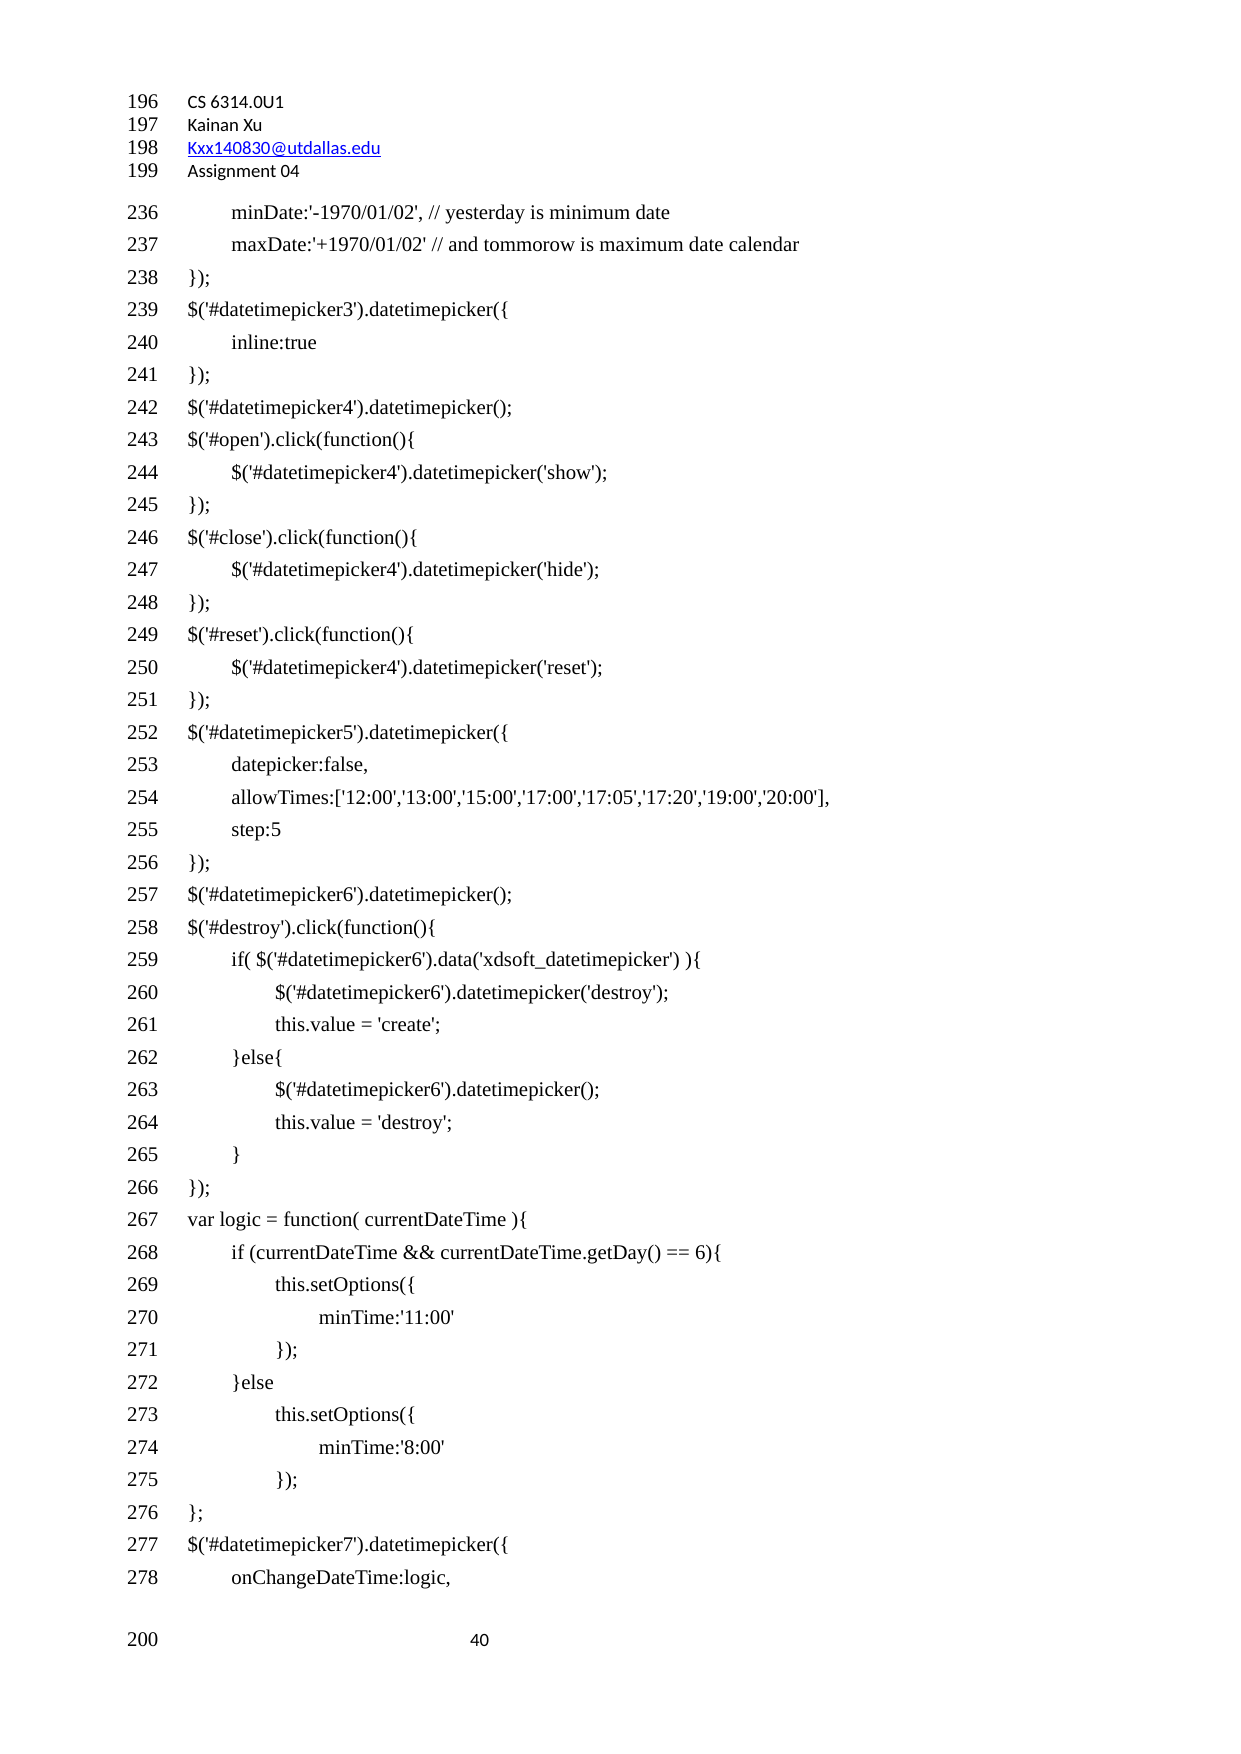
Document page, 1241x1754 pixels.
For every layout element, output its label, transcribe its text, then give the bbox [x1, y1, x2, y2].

text }); [187, 488, 1053, 520]
text this.value = 'destroy'; [187, 1105, 1053, 1138]
text onChangeDateTime:logic, [187, 1560, 1053, 1593]
text maxDate:'+1970/01/02' // and tommorow is maximum date calendar [187, 228, 1053, 260]
text this.setOptions({ [187, 1268, 1053, 1300]
text $('#close').click(function(){ [187, 520, 1053, 553]
text } [187, 1138, 1053, 1170]
text $('#datetimepicker4').datetimepicker('show'); [187, 455, 1053, 488]
text $('#datetimepicker4').datetimepicker('reset'); [187, 650, 1053, 683]
text }); [187, 358, 1053, 390]
text $('#datetimepicker5').datetimepicker({ [187, 715, 1053, 748]
text }); [187, 845, 1053, 878]
text }); [187, 585, 1053, 618]
text if( $('#datetimepicker6').data('xdsoft_datetimepicker') ){ [187, 943, 1053, 975]
text minTime:'11:00' [187, 1300, 1053, 1333]
text allowTimes:['12:00','13:00','15:00','17:00','17:05','17:20','19:00','20:00'], [187, 780, 1053, 813]
text inline:true [187, 325, 1053, 358]
text $('#reset').click(function(){ [187, 618, 1053, 650]
text minTime:'8:00' [187, 1430, 1053, 1463]
text $('#datetimepicker3').datetimepicker({ [187, 293, 1053, 325]
text this.value = 'create'; [187, 1008, 1053, 1040]
text }); [187, 1463, 1053, 1495]
text $('#datetimepicker6').datetimepicker(); [187, 878, 1053, 910]
text $('#datetimepicker6').datetimepicker(); [187, 1073, 1053, 1105]
text $('#destroy').click(function(){ [187, 910, 1053, 943]
text }; [187, 1495, 1053, 1528]
text $('#open').click(function(){ [187, 423, 1053, 455]
text if (currentDateTime && currentDateTime.getDay() == 6){ [187, 1235, 1053, 1268]
text $('#datetimepicker4').datetimepicker('hide'); [187, 553, 1053, 585]
text datepicker:false, [187, 748, 1053, 780]
text }); [187, 683, 1053, 715]
text }else [187, 1365, 1053, 1398]
text minDate:'-1970/01/02', // yesterday is minimum date [187, 195, 1053, 228]
text var logic = function( currentDateTime ){ [187, 1203, 1053, 1235]
text }); [187, 1170, 1053, 1203]
text }else{ [187, 1040, 1053, 1073]
text $('#datetimepicker4').datetimepicker(); [187, 390, 1053, 423]
text $('#datetimepicker6').datetimepicker('destroy'); [187, 975, 1053, 1008]
text }); [187, 1333, 1053, 1365]
text this.setOptions({ [187, 1398, 1053, 1430]
text step:5 [187, 813, 1053, 845]
text $('#datetimepicker7').datetimepicker({ [187, 1528, 1053, 1560]
text }); [187, 260, 1053, 293]
